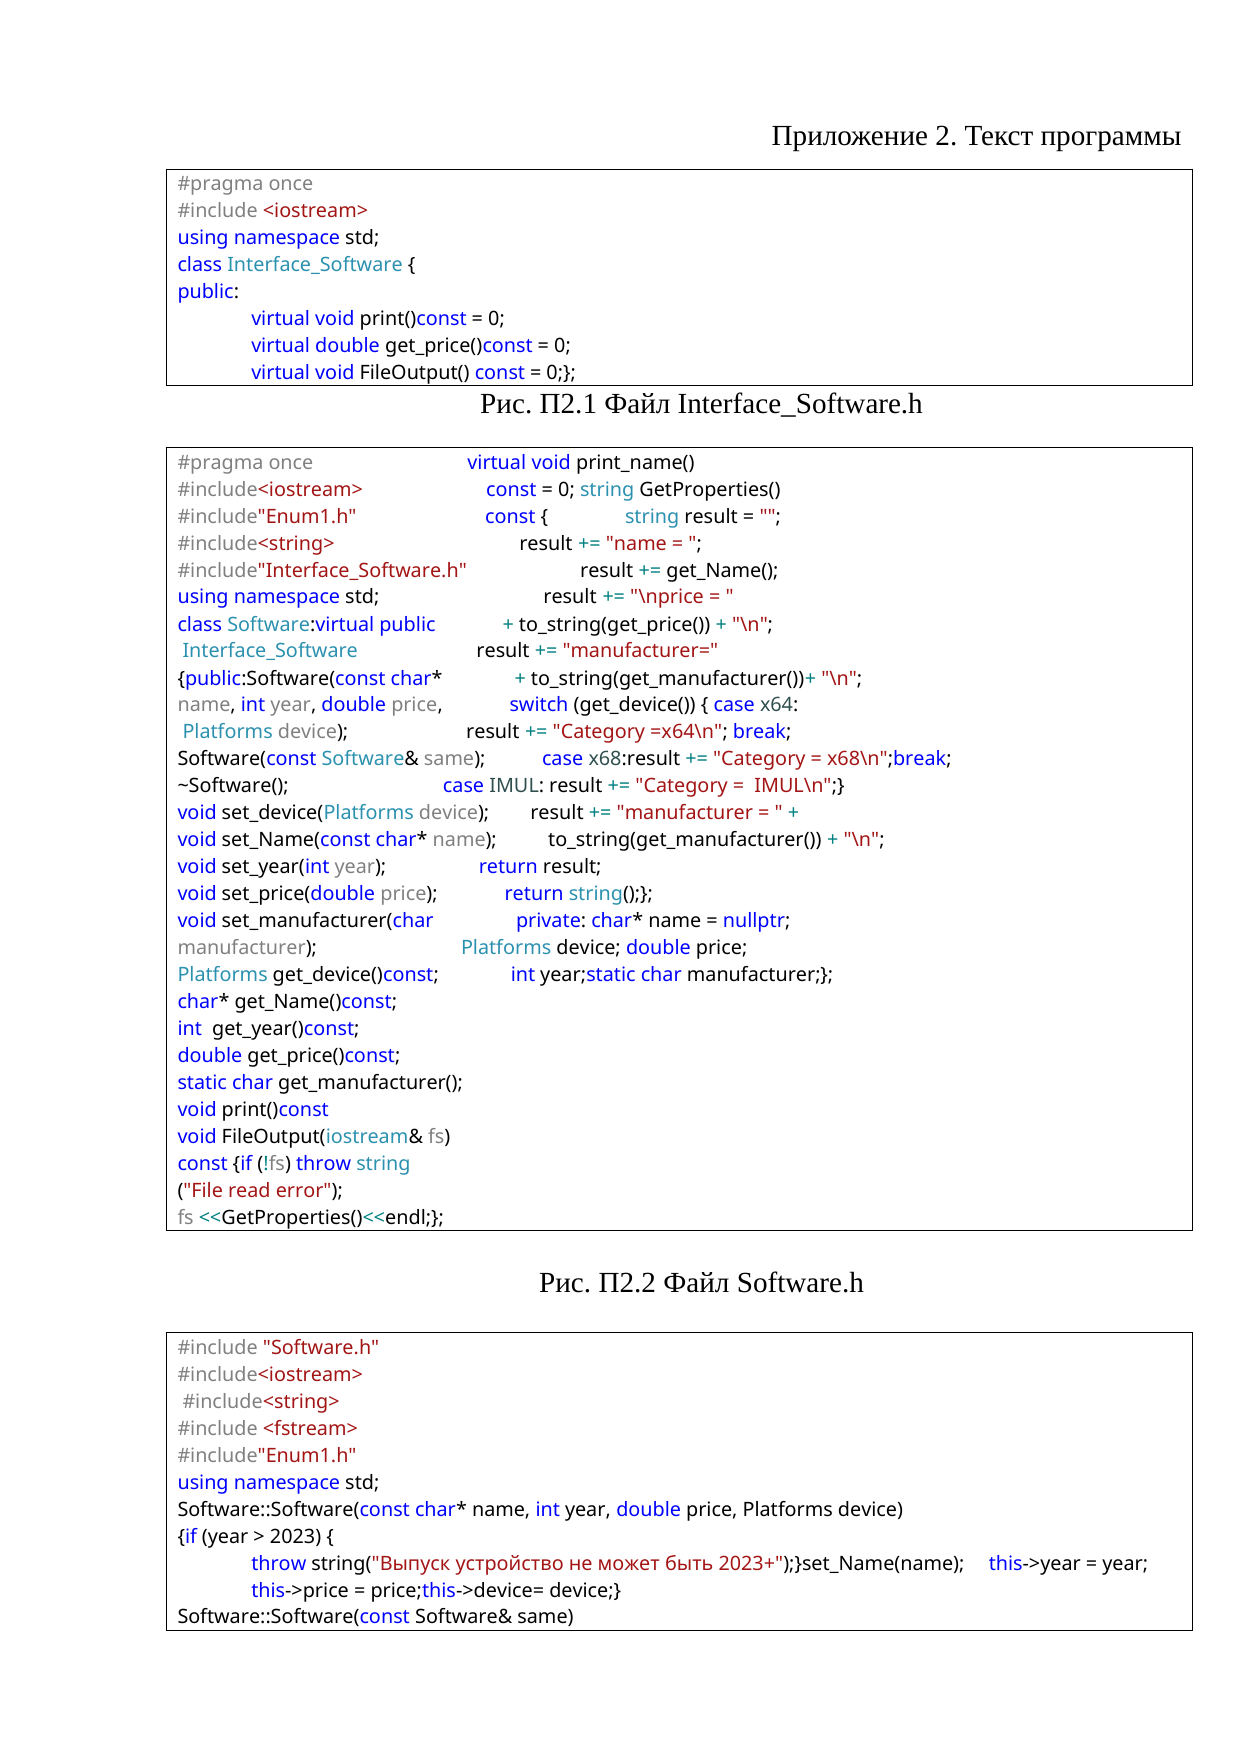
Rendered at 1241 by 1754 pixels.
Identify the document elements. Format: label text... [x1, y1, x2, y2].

table_header #pragma once virtual void print_name() #include<iostream> const = 0; string GetProperties() #include"Enum1.h" const { string result = ""; #include<string> result += "name = "; #include"Interface_Software.h" result += get_Name(); using namespace std; result += "\nprice = " class Software:virtual public + to_string(get_price()) + "\n"; Interface_Software result += "manufacturer=" {public:Software(const char* + to_string(get_manufacturer())+ "\n"; name, int year, double price, switch (get_device()) { case x64: Platforms device); result += "Category =x64\n"; break; Software(const Software& same); case x68:result += "Category = x68\n";break; ~Software(); case IMUL: result += "Category = IMUL\n";} void set_device(Platforms device); result += "manufacturer = " + void set_Name(const char* name); to_string(get_manufacturer()) + "\n"; void set_year(int year); return result; void set_price(double price); return string();}; void set_manufacturer(char private: char* name = nullptr; manufacturer); Platforms device; double price; Platforms get_device()const; int year;static char manufacturer;}; char* get_Name()const; int get_year()const; double get_price()const; static char get_manufacturer(); void print()const void FileOutput(iostream& fs) const {if (!fs) throw string ("File read error"); fs <<GetProperties()<<endl;}; [167, 448, 1192, 1230]
title Приложение 2. Текст программы [177, 118, 1181, 152]
text Рис. П2.1 Файл Interface_Software.h [177, 386, 1181, 420]
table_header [167, 1333, 1192, 1630]
table_header #pragma once #include <iostream> using namespace std; class Interface_Software { public: virtual void print()const = 0; virtual double get_price()const = 0; virtual void FileOutput() const = 0;}; [167, 170, 1192, 385]
text Рис. П2.2 Файл Software.h [177, 1265, 1181, 1298]
